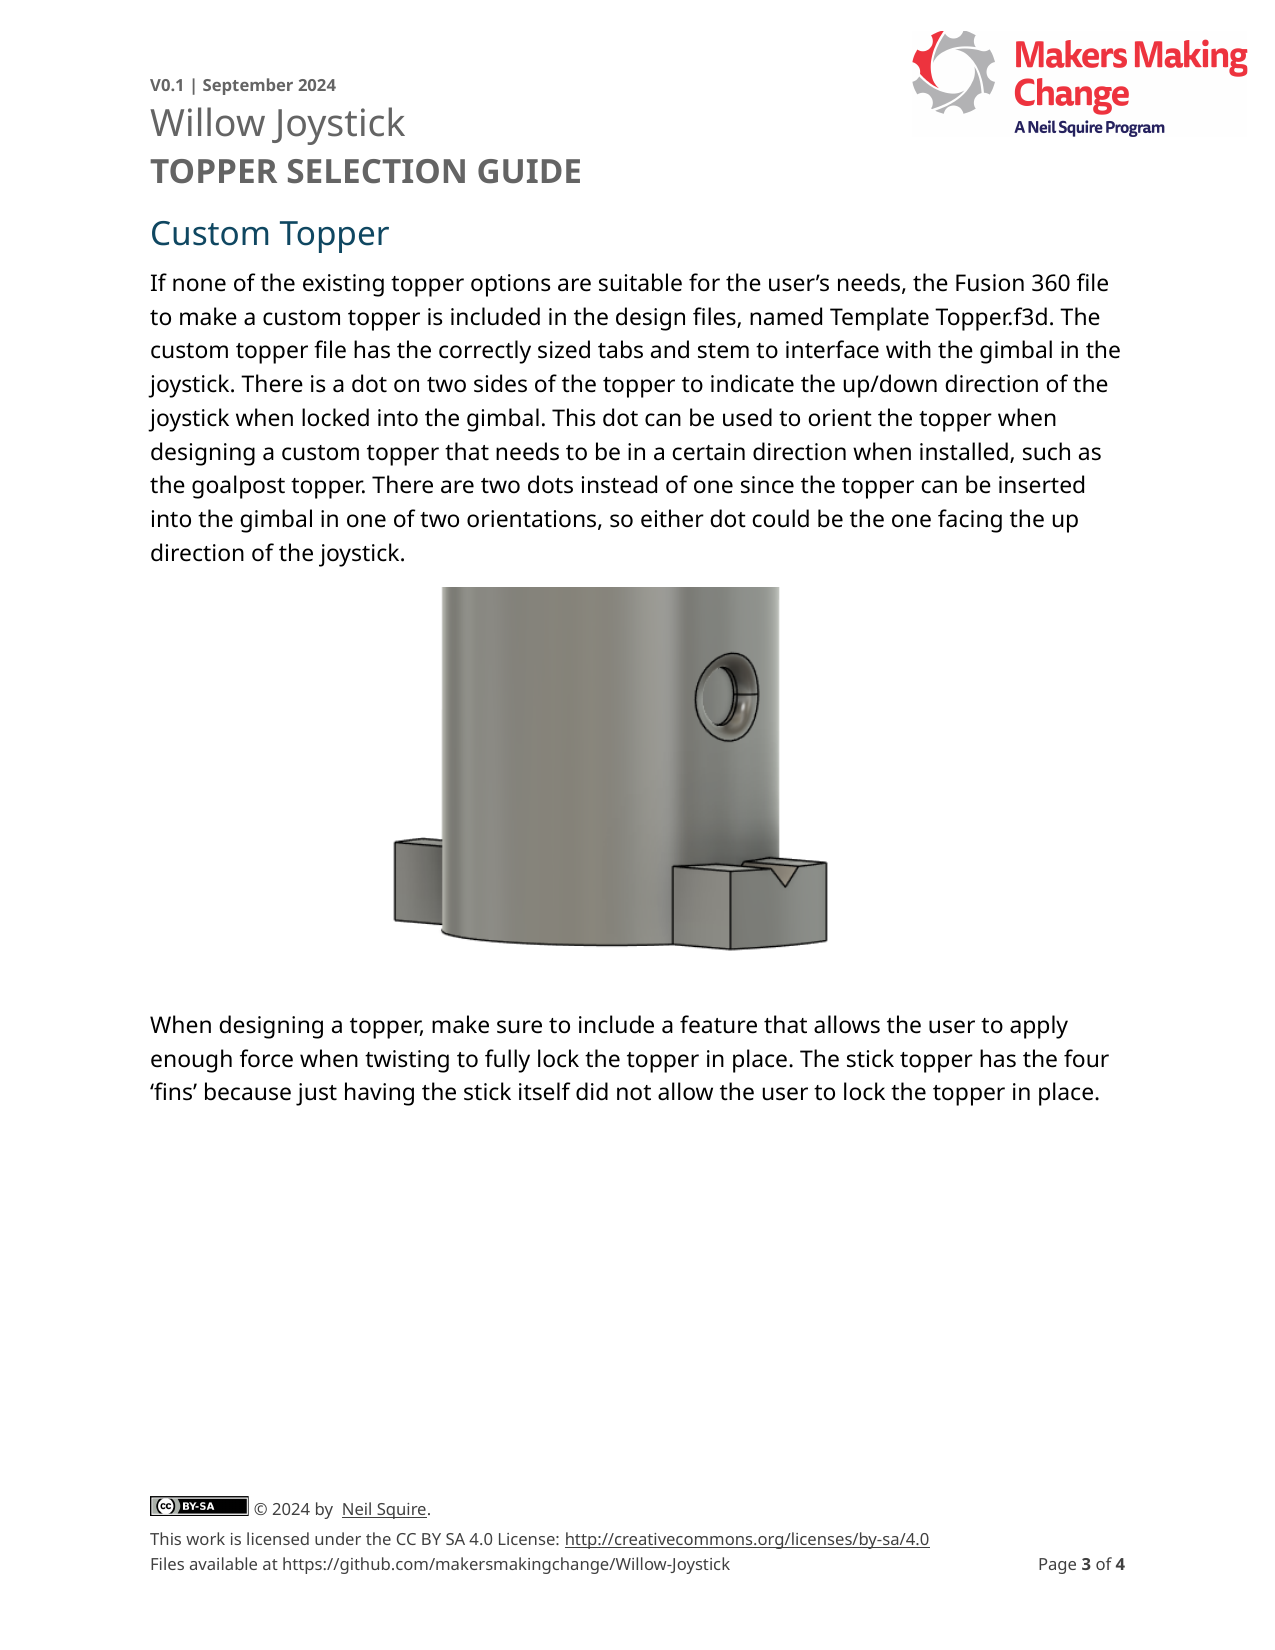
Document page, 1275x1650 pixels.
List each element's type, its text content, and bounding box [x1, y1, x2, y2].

picture [337, 587, 938, 990]
subtitle Custom Topper [150, 209, 1125, 255]
picture [150, 1496, 249, 1516]
picture [912, 31, 1248, 137]
text If none of the existing topper options are suitable for the user’s needs, the Fusion 360 file to make a custom topper is included in the design files, named Template Topper.f3d. The custom topper file has the correctly sized tabs and stem to interface with the gimbal in the joystick. There is a dot on two sides of the topper to indicate the up/down direction of the joystick when locked into the gimbal. This dot can be used to orient the topper when designing a custom topper that needs to be in a certain direction when installed, such as the goalpost topper. There are two dots instead of one since the topper can be inserted into the gimbal in one of two orientations, so either dot could be the one facing the up direction of the joystick. [150, 267, 1125, 568]
text When designing a topper, make sure to include a feature that allows the user to apply enough force when twisting to fully lock the topper in place. The stick topper has the four ‘fins’ because just having the stick itself did not allow the user to lock the topper in place. [150, 1009, 1125, 1107]
